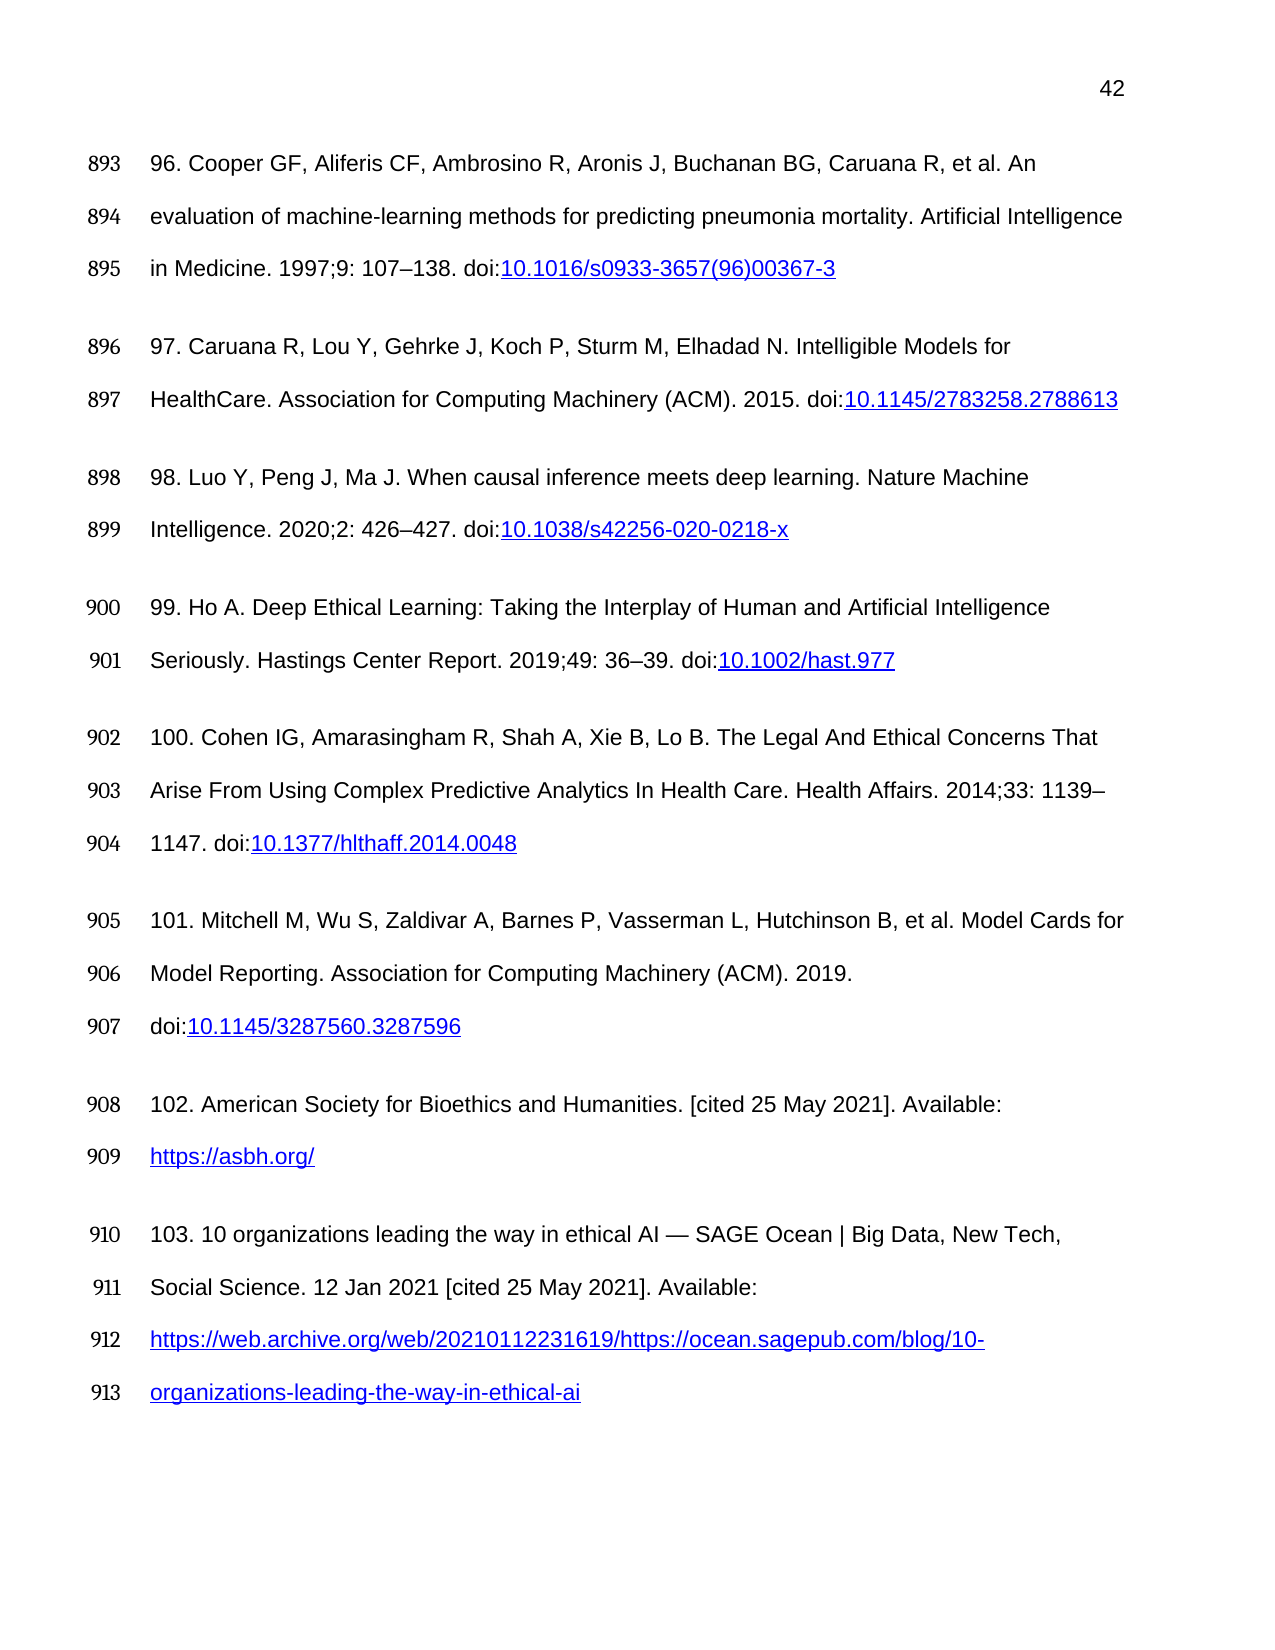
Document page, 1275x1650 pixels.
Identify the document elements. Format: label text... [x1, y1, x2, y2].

text 103. 10 organizations leading the way in ethical AI — SAGE Ocean | Big Data, New Tech, Social Science. 12 Jan 2021 [cited 25 May 2021]. Available: https://web.archive.org/web/20210112231619/https://ocean.sagepub.com/blog/10-organizations-leading-the-way-in-ethical-ai [150, 1221, 1125, 1406]
text 96. Cooper GF, Aliferis CF, Ambrosino R, Aronis J, Buchanan BG, Caruana R, et al. An evaluation of machine-learning methods for predicting pneumonia mortality. Artificial Intelligence in Medicine. 1997;9: 107–138. doi:10.1016/s0933-3657(96)00367-3 [150, 150, 1125, 282]
text 98. Luo Y, Peng J, Ma J. When causal inference meets deep learning. Nature Machine Intelligence. 2020;2: 426–427. doi:10.1038/s42256-020-0218-x [150, 463, 1125, 543]
text 99. Ho A. Deep Ethical Learning: Taking the Interplay of Human and Artificial Intelligence Seriously. Hastings Center Report. 2019;49: 36–39. doi:10.1002/hast.977 [150, 594, 1125, 673]
text 102. American Society for Bioethics and Humanities. [cited 25 May 2021]. Available: https://asbh.org/ [150, 1091, 1125, 1170]
text 101. Mitchell M, Wu S, Zaldivar A, Barnes P, Vasserman L, Hutchinson B, et al. Model Cards for Model Reporting. Association for Computing Machinery (ACM). 2019. doi:10.1145/3287560.3287596 [150, 907, 1125, 1039]
text 97. Caruana R, Lou Y, Gehrke J, Koch P, Sturm M, Elhadad N. Intelligible Models for HealthCare. Association for Computing Machinery (ACM). 2015. doi:10.1145/2783258.2788613 [150, 333, 1125, 412]
text 100. Cohen IG, Amarasingham R, Shah A, Xie B, Lo B. The Legal And Ethical Concerns That Arise From Using Complex Predictive Analytics In Health Care. Health Affairs. 2014;33: 1139–1147. doi:10.1377/hlthaff.2014.0048 [150, 724, 1125, 856]
